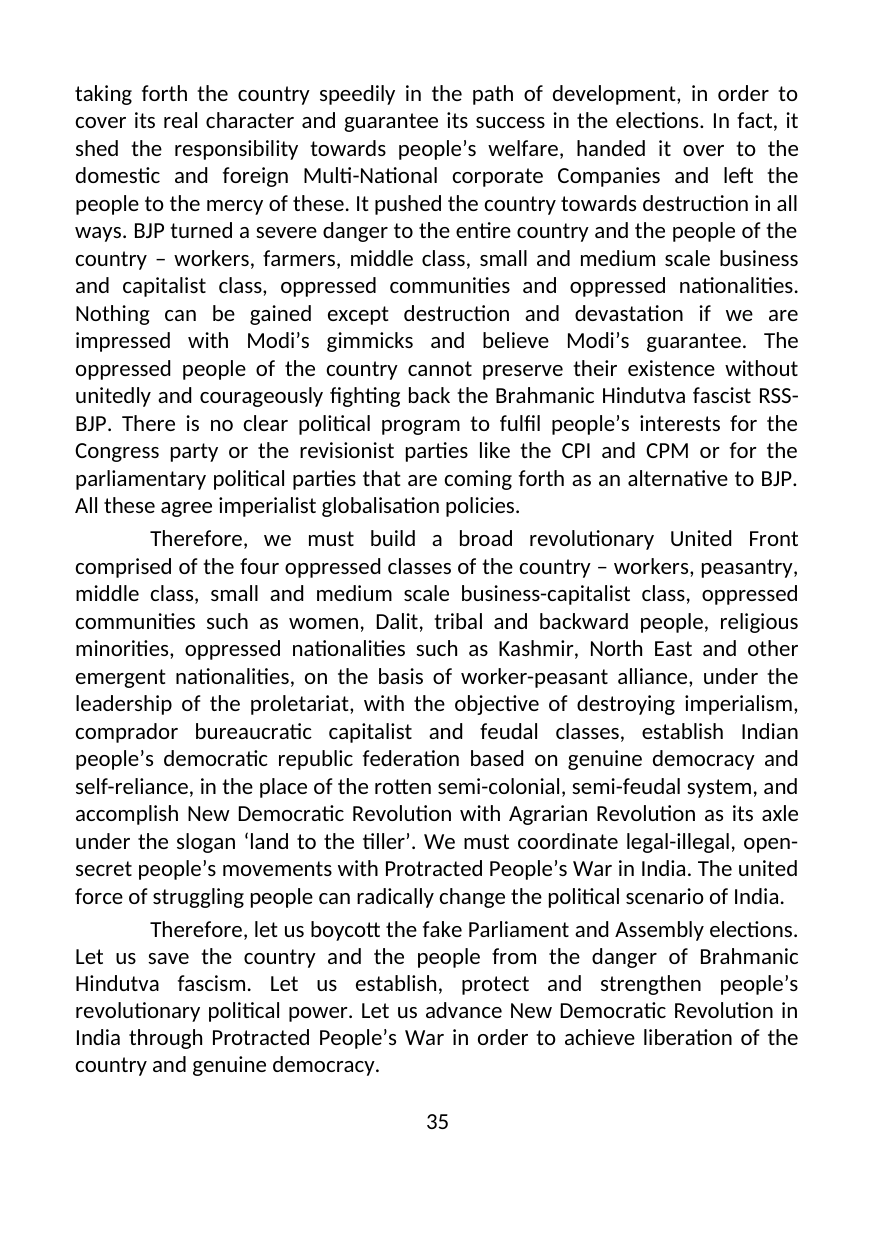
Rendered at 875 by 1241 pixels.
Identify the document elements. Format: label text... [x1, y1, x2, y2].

text Therefore, let us boycott the fake Parliament and Assembly elections. Let us save the country and the people from the danger of Brahmanic Hindutva fascism. Let us establish, protect and strengthen people’s revolutionary political power. Let us advance New Democratic Revolution in India through Protracted People’s War in order to achieve liberation of the country and genuine democracy. [75, 916, 800, 1078]
text taking forth the country speedily in the path of development, in order to cover its real character and guarantee its success in the elections. In fact, it shed the responsibility towards people’s welfare, handed it over to the domestic and foreign Multi-National corporate Companies and left the people to the mercy of these. It pushed the country towards destruction in all ways. BJP turned a severe danger to the entire country and the people of the country – workers, farmers, middle class, small and medium scale business and capitalist class, oppressed communities and oppressed nationalities. Nothing can be gained except destruction and devastation if we are impressed with Modi’s gimmicks and believe Modi’s guarantee. The oppressed people of the country cannot preserve their existence without unitedly and courageously fighting back the Brahmanic Hindutva fascist RSS-BJP. There is no clear political program to fulfil people’s interests for the Congress party or the revisionist parties like the CPI and CPM or for the parliamentary political parties that are coming forth as an alternative to BJP. All these agree imperialist globalisation policies. [75, 79, 800, 519]
text 35 [75, 1107, 800, 1135]
text Therefore, we must build a broad revolutionary United Front comprised of the four oppressed classes of the country – workers, peasantry, middle class, small and medium scale business-capitalist class, oppressed communities such as women, Dalit, tribal and backward people, religious minorities, oppressed nationalities such as Kashmir, North East and other emergent nationalities, on the basis of worker-peasant alliance, under the leadership of the proletariat, with the objective of destroying imperialism, comprador bureaucratic capitalist and feudal classes, establish Indian people’s democratic republic federation based on genuine democracy and self-reliance, in the place of the rotten semi-colonial, semi-feudal system, and accomplish New Democratic Revolution with Agrarian Revolution as its axle under the slogan ‘land to the tiller’. We must coordinate legal-illegal, open-secret people’s movements with Protracted People’s War in India. The united force of struggling people can radically change the political scenario of India. [75, 525, 800, 910]
